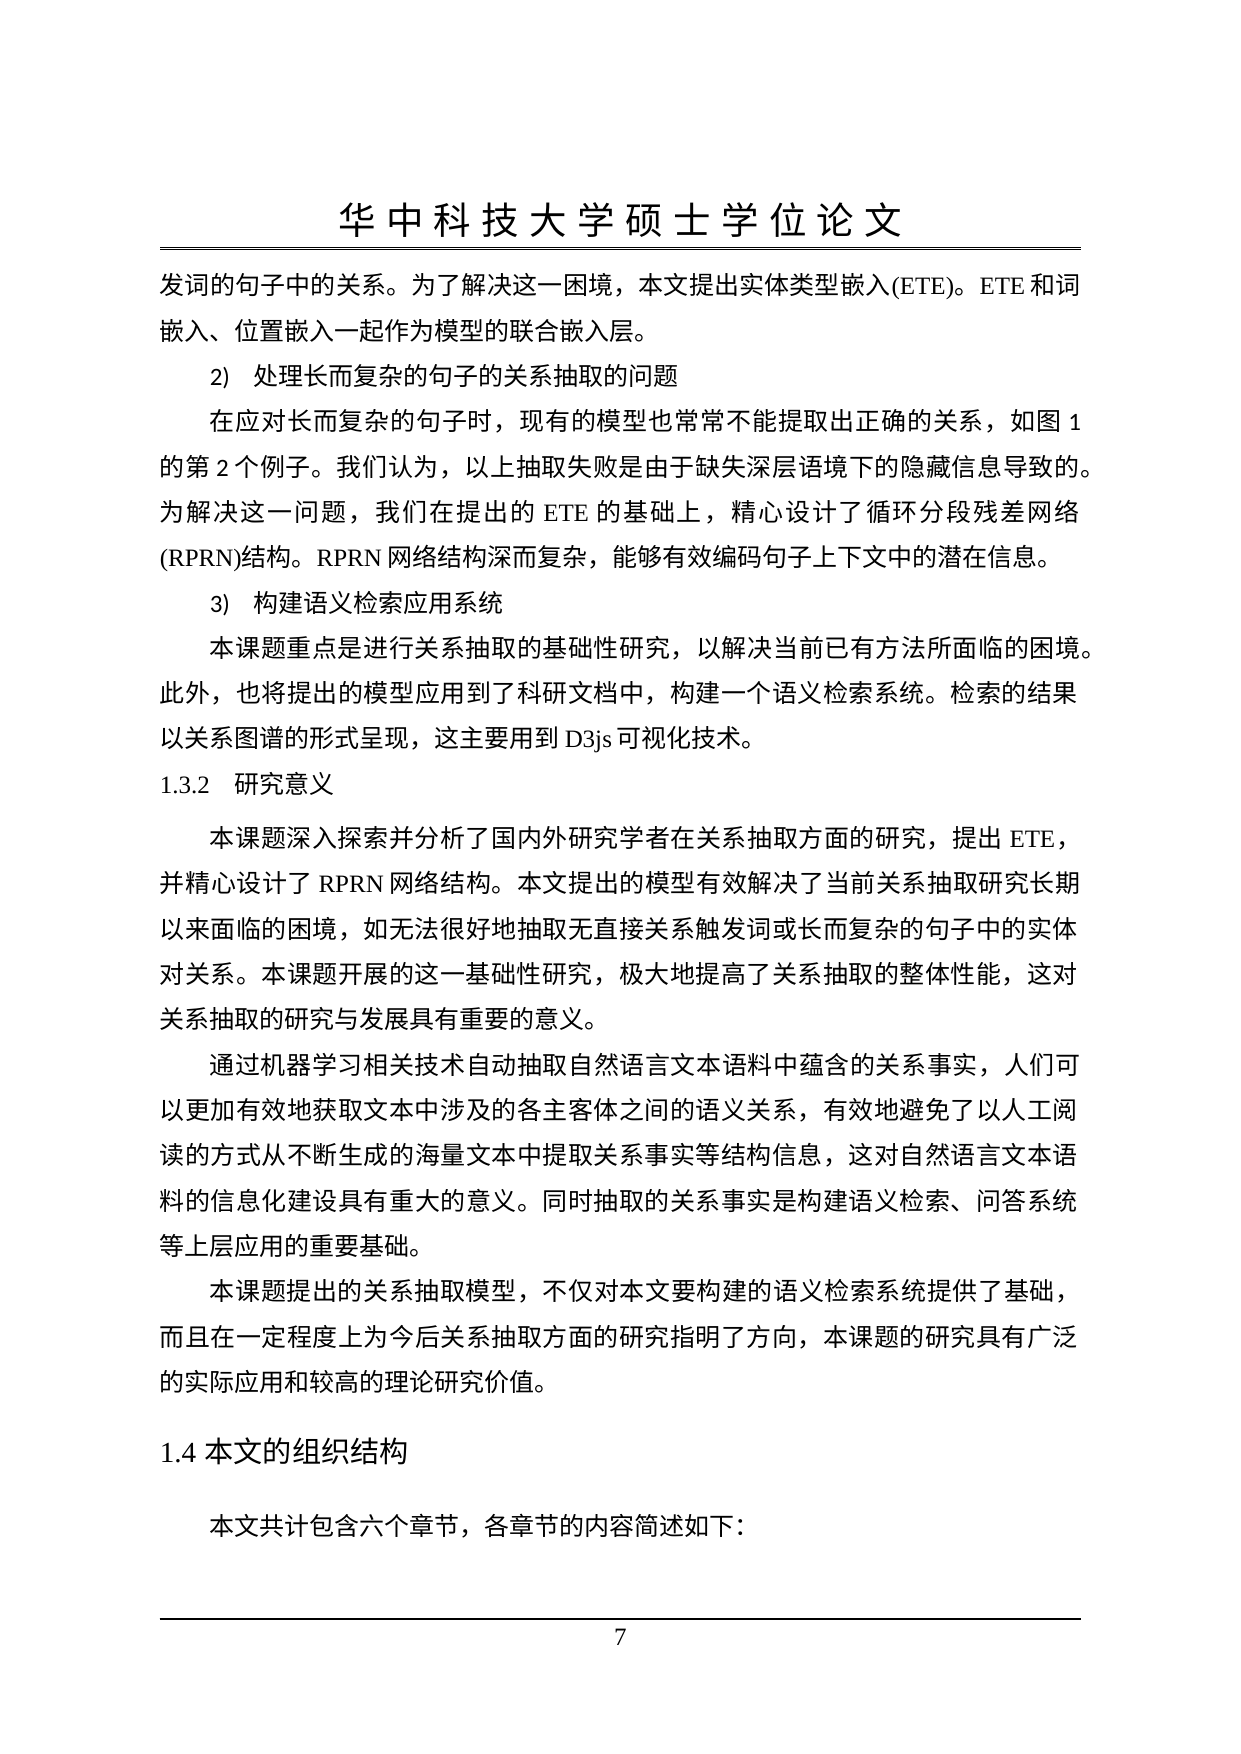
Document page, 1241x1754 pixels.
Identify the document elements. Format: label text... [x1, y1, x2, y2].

text 本课题重点是进行关系抽取的基础性研究，以解决当前已有方法所面临的困境。此外，也将提出的模型应用到了科研文档中，构建一个语义检索系统。检索的结果以关系图谱的形式呈现，这主要用到D3js可视化技术。 [159, 628, 1081, 755]
text 现有的关系抽取方法通常采用词嵌入[51][52]及位置嵌入[53]作为模型的分布式表示层，而这种表示存在1.2.2小节所述的第一个难点，即无法有效的抽取无直接关系触发词的句子中的关系。为了解决这一困境，本文提出实体类型嵌入(ETE)。ETE和词嵌入、位置嵌入一起作为模型的联合嵌入层。 [159, 266, 1081, 347]
text 本课题深入探索并分析了国内外研究学者在关系抽取方面的研究，提出ETE，并精心设计了RPRN网络结构。本文提出的模型有效解决了当前关系抽取研究长期以来面临的困境，如无法很好地抽取无直接关系触发词或长而复杂的句子中的实体对关系。本课题开展的这一基础性研究，极大地提高了关系抽取的整体性能，这对关系抽取的研究与发展具有重要的意义。 [159, 819, 1081, 1036]
text 本文共计包含六个章节，各章节的内容简述如下： [159, 1507, 1081, 1543]
list 构建语义检索应用系统 [209, 583, 1081, 619]
text 本课题提出的关系抽取模型，不仅对本文要构建的语义检索系统提供了基础，而且在一定程度上为今后关系抽取方面的研究指明了方向，本课题的研究具有广泛的实际应用和较高的理论研究价值。 [159, 1272, 1081, 1399]
text 在应对长而复杂的句子时，现有的模型也常常不能提取出正确的关系，如图1的第2个例子。我们认为，以上抽取失败是由于缺失深层语境下的隐藏信息导致的。为解决这一问题，我们在提出的ETE的基础上，精心设计了循环分段残差网络(RPRN)结构。RPRN网络结构深而复杂，能够有效编码句子上下文中的潜在信息。 [159, 402, 1081, 574]
text 通过机器学习相关技术自动抽取自然语言文本语料中蕴含的关系事实，人们可以更加有效地获取文本中涉及的各主客体之间的语义关系，有效地避免了以人工阅读的方式从不断生成的海量文本中提取关系事实等结构信息，这对自然语言文本语料的信息化建设具有重大的意义。同时抽取的关系事实是构建语义检索、问答系统等上层应用的重要基础。 [159, 1045, 1081, 1263]
list 处理长而复杂的句子的关系抽取的问题 [209, 356, 1081, 393]
subtitle 本文的组织结构 [159, 1428, 1081, 1471]
subtitle 研究意义 [159, 764, 1081, 801]
